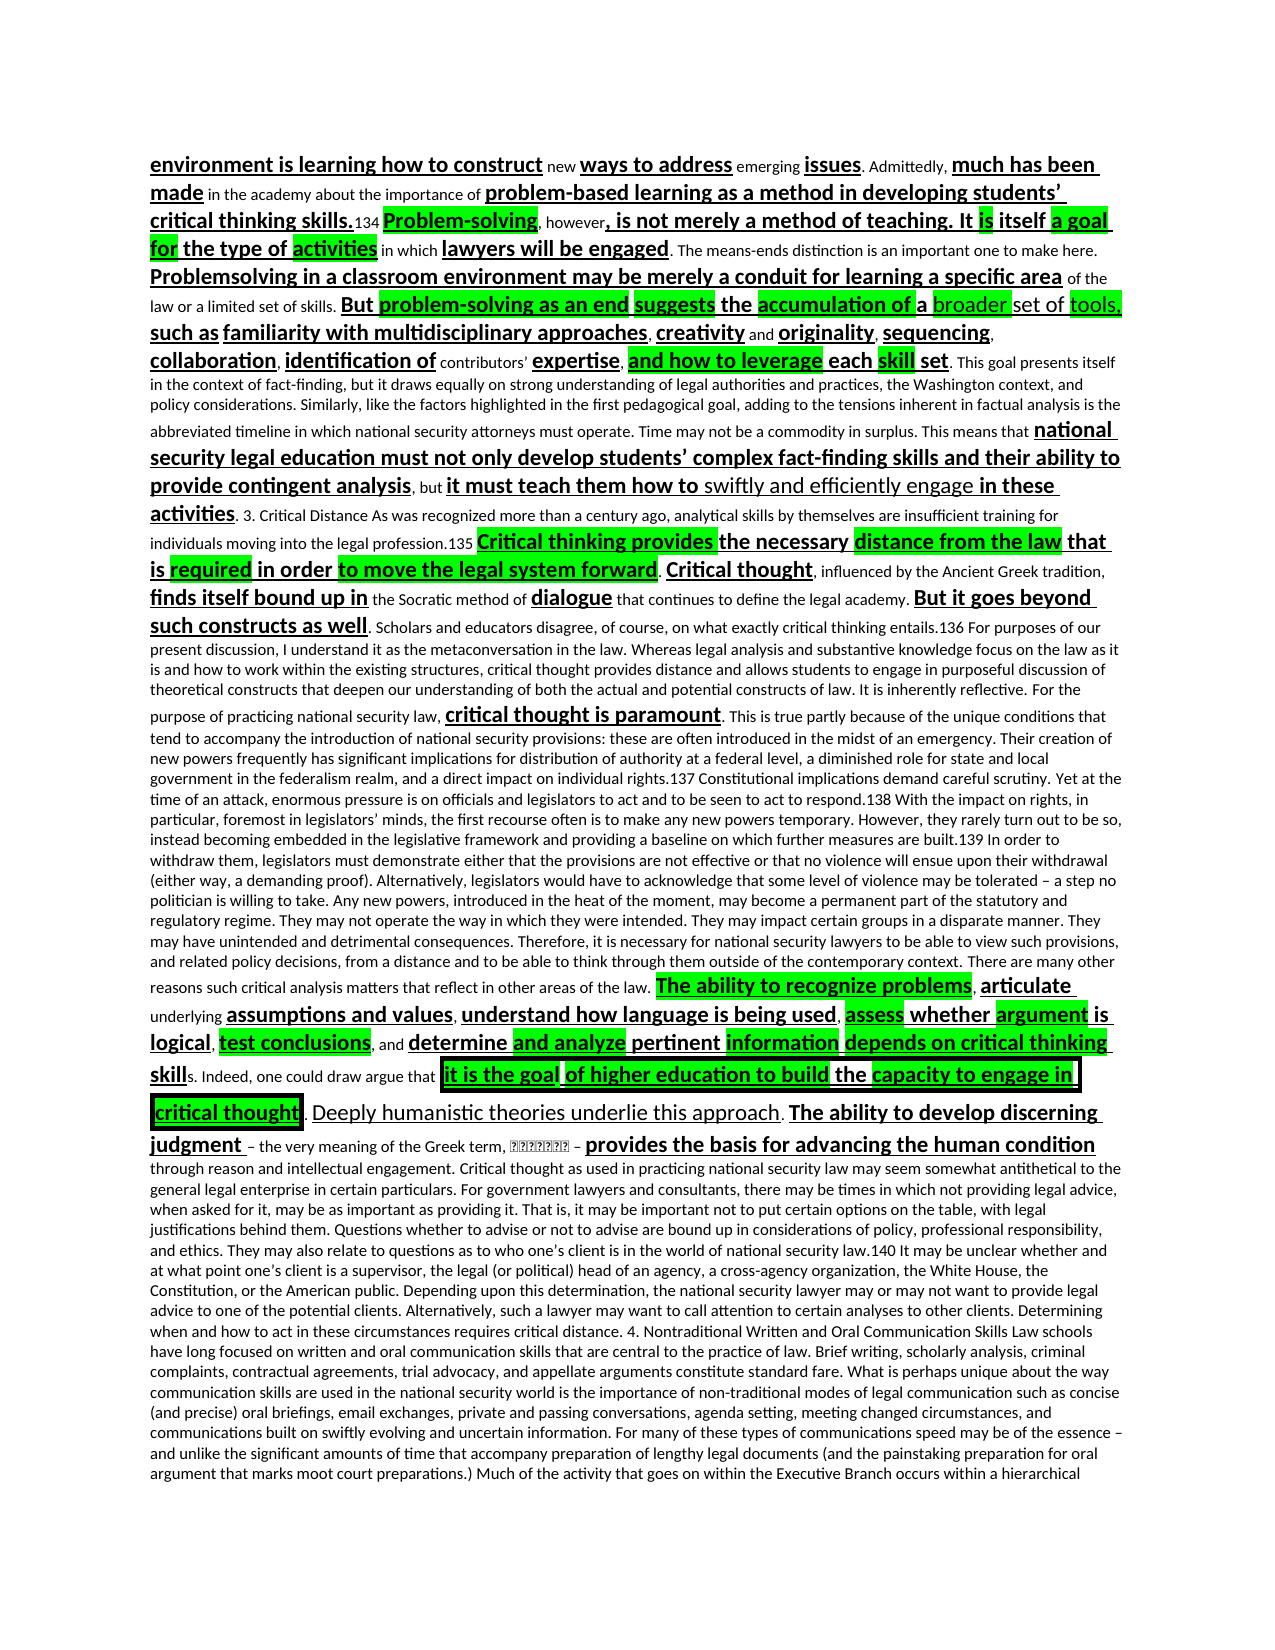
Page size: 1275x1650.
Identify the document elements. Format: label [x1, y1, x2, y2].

text [150, 150, 1125, 1483]
